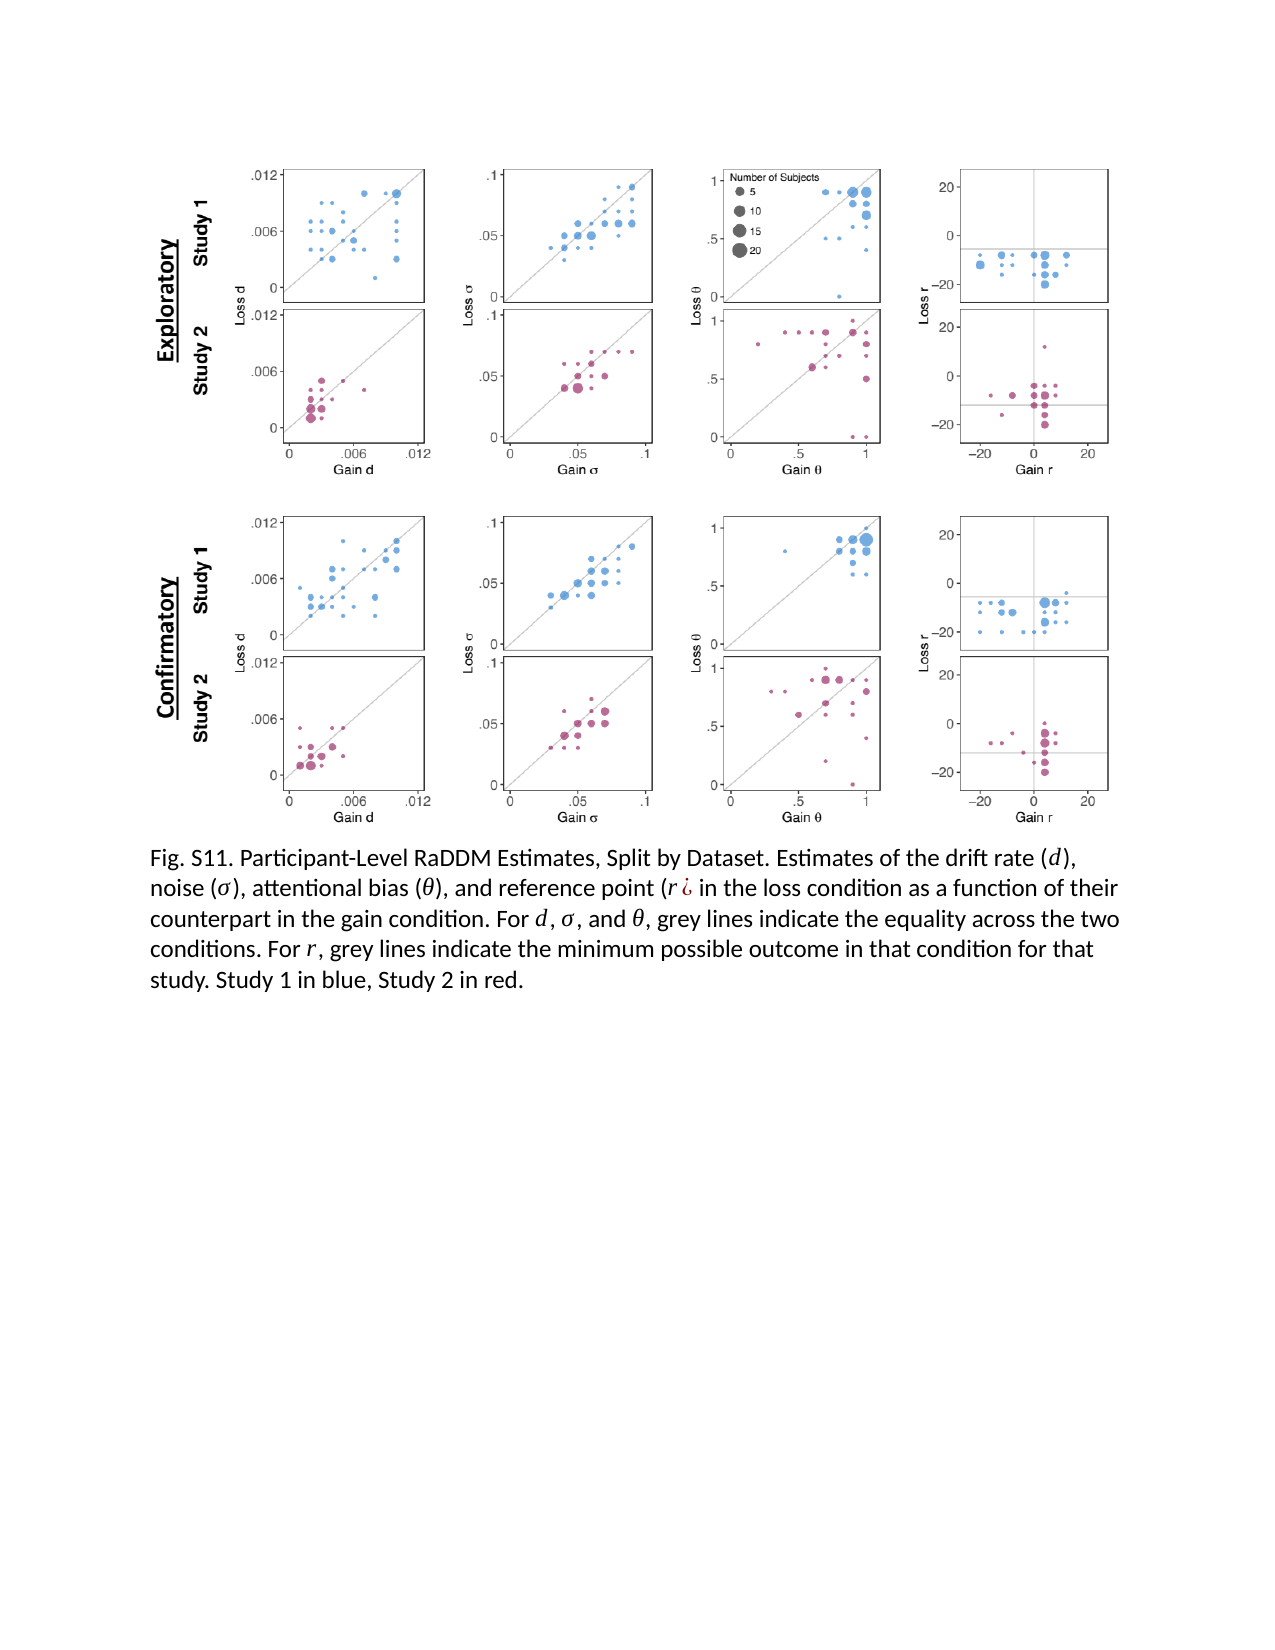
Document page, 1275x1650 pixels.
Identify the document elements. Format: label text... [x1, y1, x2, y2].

text Fig. S11. Participant-Level RaDDM Estimates, Split by Dataset. Estimates of the drift rate (), noise (), attentional bias (), and reference point ( in the loss condition as a function of their counterpart in the gain condition. For , , and , grey lines indicate the equality across the two conditions. For , grey lines indicate the minimum possible outcome in that condition for that study. Study 1 in blue, Study 2 in red. [150, 842, 1125, 994]
